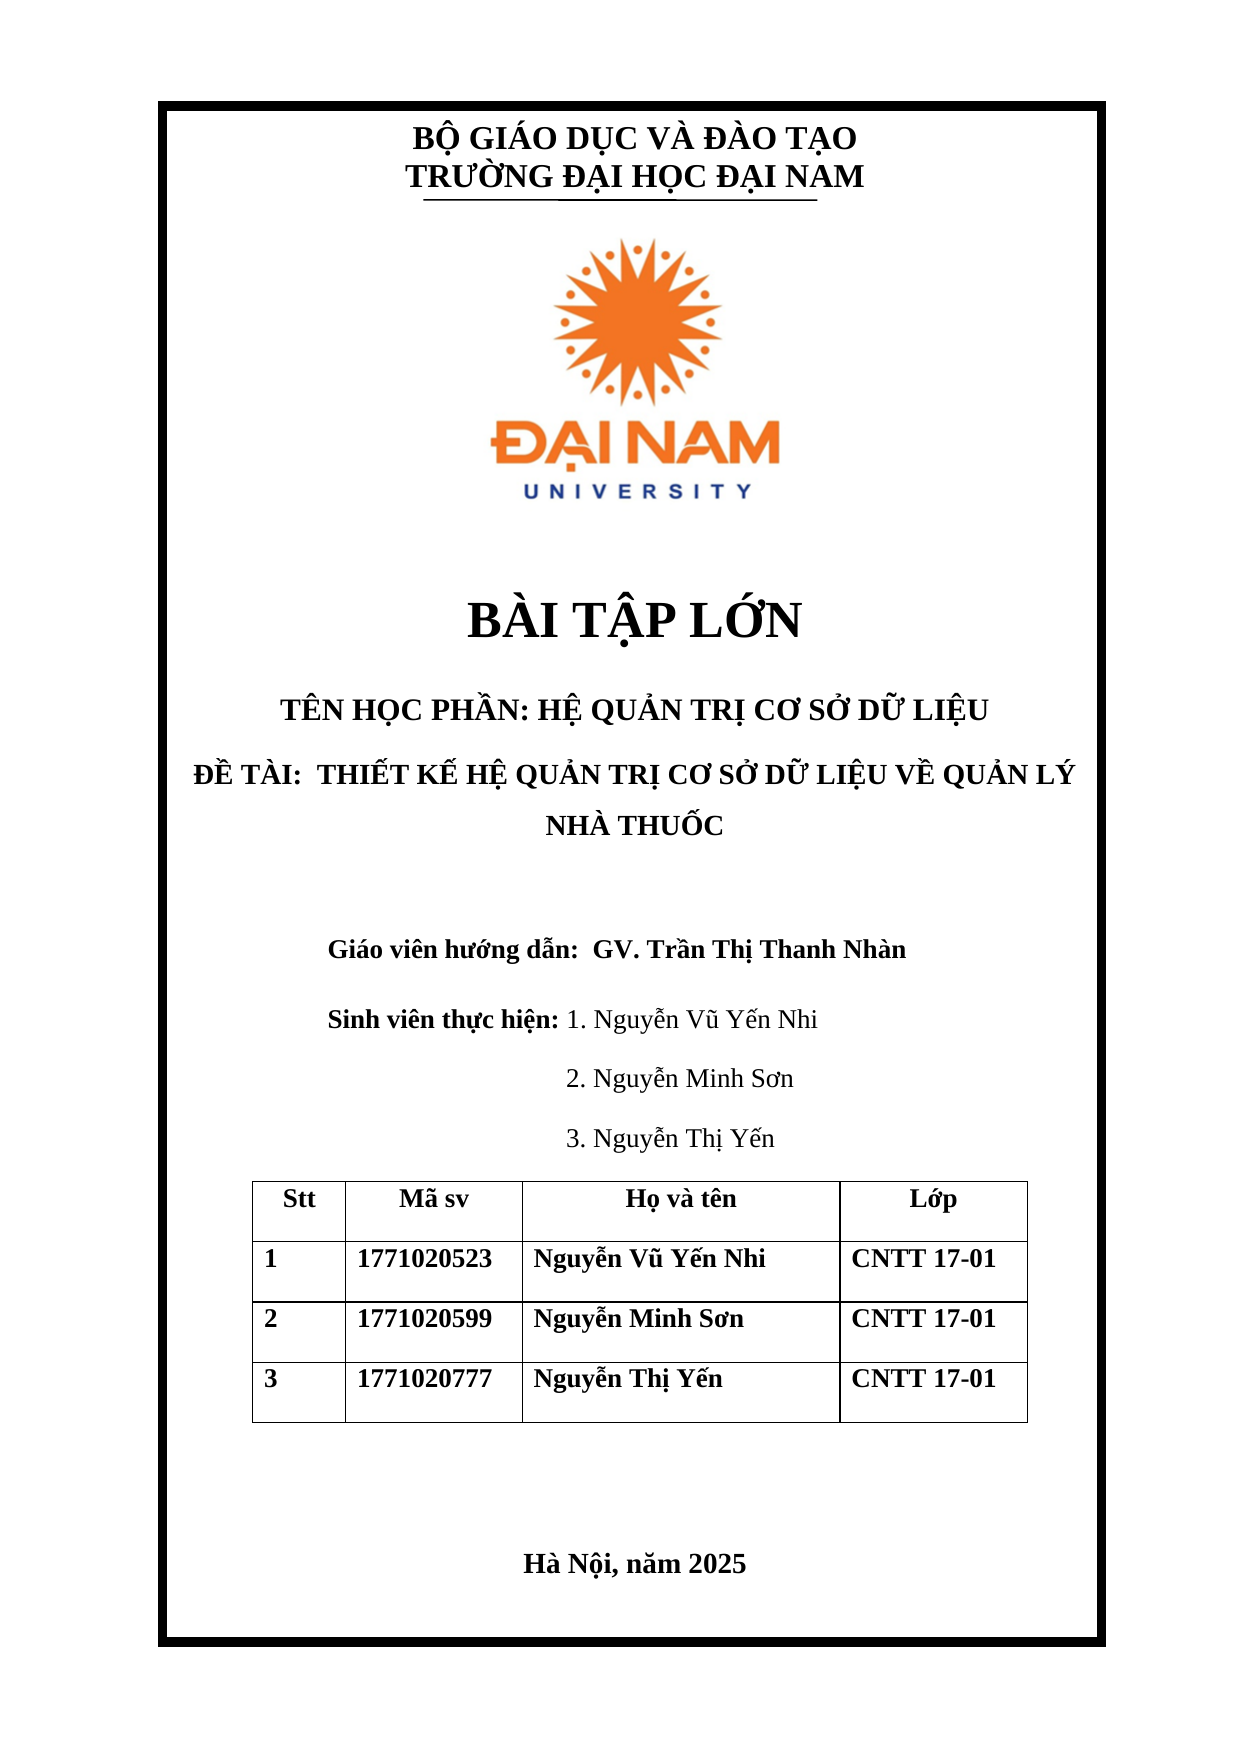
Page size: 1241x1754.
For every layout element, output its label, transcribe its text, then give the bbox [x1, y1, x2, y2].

table_cell 1771020523 [346, 1242, 522, 1301]
table_cell CNTT 17-01 [841, 1303, 1027, 1362]
table_cell 1771020599 [346, 1303, 522, 1362]
text BỘ GIÁO DỤC VÀ ĐÀO TẠO [177, 118, 1092, 156]
text ĐỀ TÀI: THIẾT KẾ HỆ QUẢN TRỊ CƠ SỞ DỮ LIỆU VỀ QUẢN LÝ NHÀ THUỐC [177, 757, 1092, 841]
text 3. Nguyễn Thị Yến [252, 1122, 1092, 1153]
text BÀI TẬP LỚN [177, 589, 1092, 649]
table_header Stt [253, 1182, 345, 1241]
table_header Họ và tên [523, 1182, 839, 1241]
table_cell Nguyễn Thị Yến [523, 1363, 839, 1422]
text Sinh viên thực hiện: 1. Nguyễn Vũ Yến Nhi [252, 1003, 1092, 1034]
table_cell CNTT 17-01 [841, 1363, 1027, 1422]
text TRƯỜNG ĐẠI HỌC ĐẠI NAM [177, 156, 1092, 195]
table_cell CNTT 17-01 [841, 1242, 1027, 1301]
table_cell Nguyễn Vũ Yến Nhi [523, 1242, 839, 1301]
text Giáo viên hướng dẫn: GV. Trần Thị Thanh Nhàn [177, 933, 1092, 964]
table_cell 1 [253, 1242, 345, 1301]
text TÊN HỌC PHẦN: HỆ QUẢN TRỊ CƠ SỞ DỮ LIỆU [177, 691, 1092, 727]
table_cell 2 [253, 1303, 345, 1362]
table_cell 3 [253, 1363, 345, 1422]
text 2. Nguyễn Minh Sơn [252, 1063, 1092, 1094]
table_header Mã sv [346, 1182, 522, 1241]
picture [451, 194, 819, 561]
table_cell 1771020777 [346, 1363, 522, 1422]
table_cell Nguyễn Minh Sơn [523, 1303, 839, 1362]
text Hà Nội, năm 2025 [177, 1546, 1092, 1579]
table_header Lớp [841, 1182, 1027, 1241]
